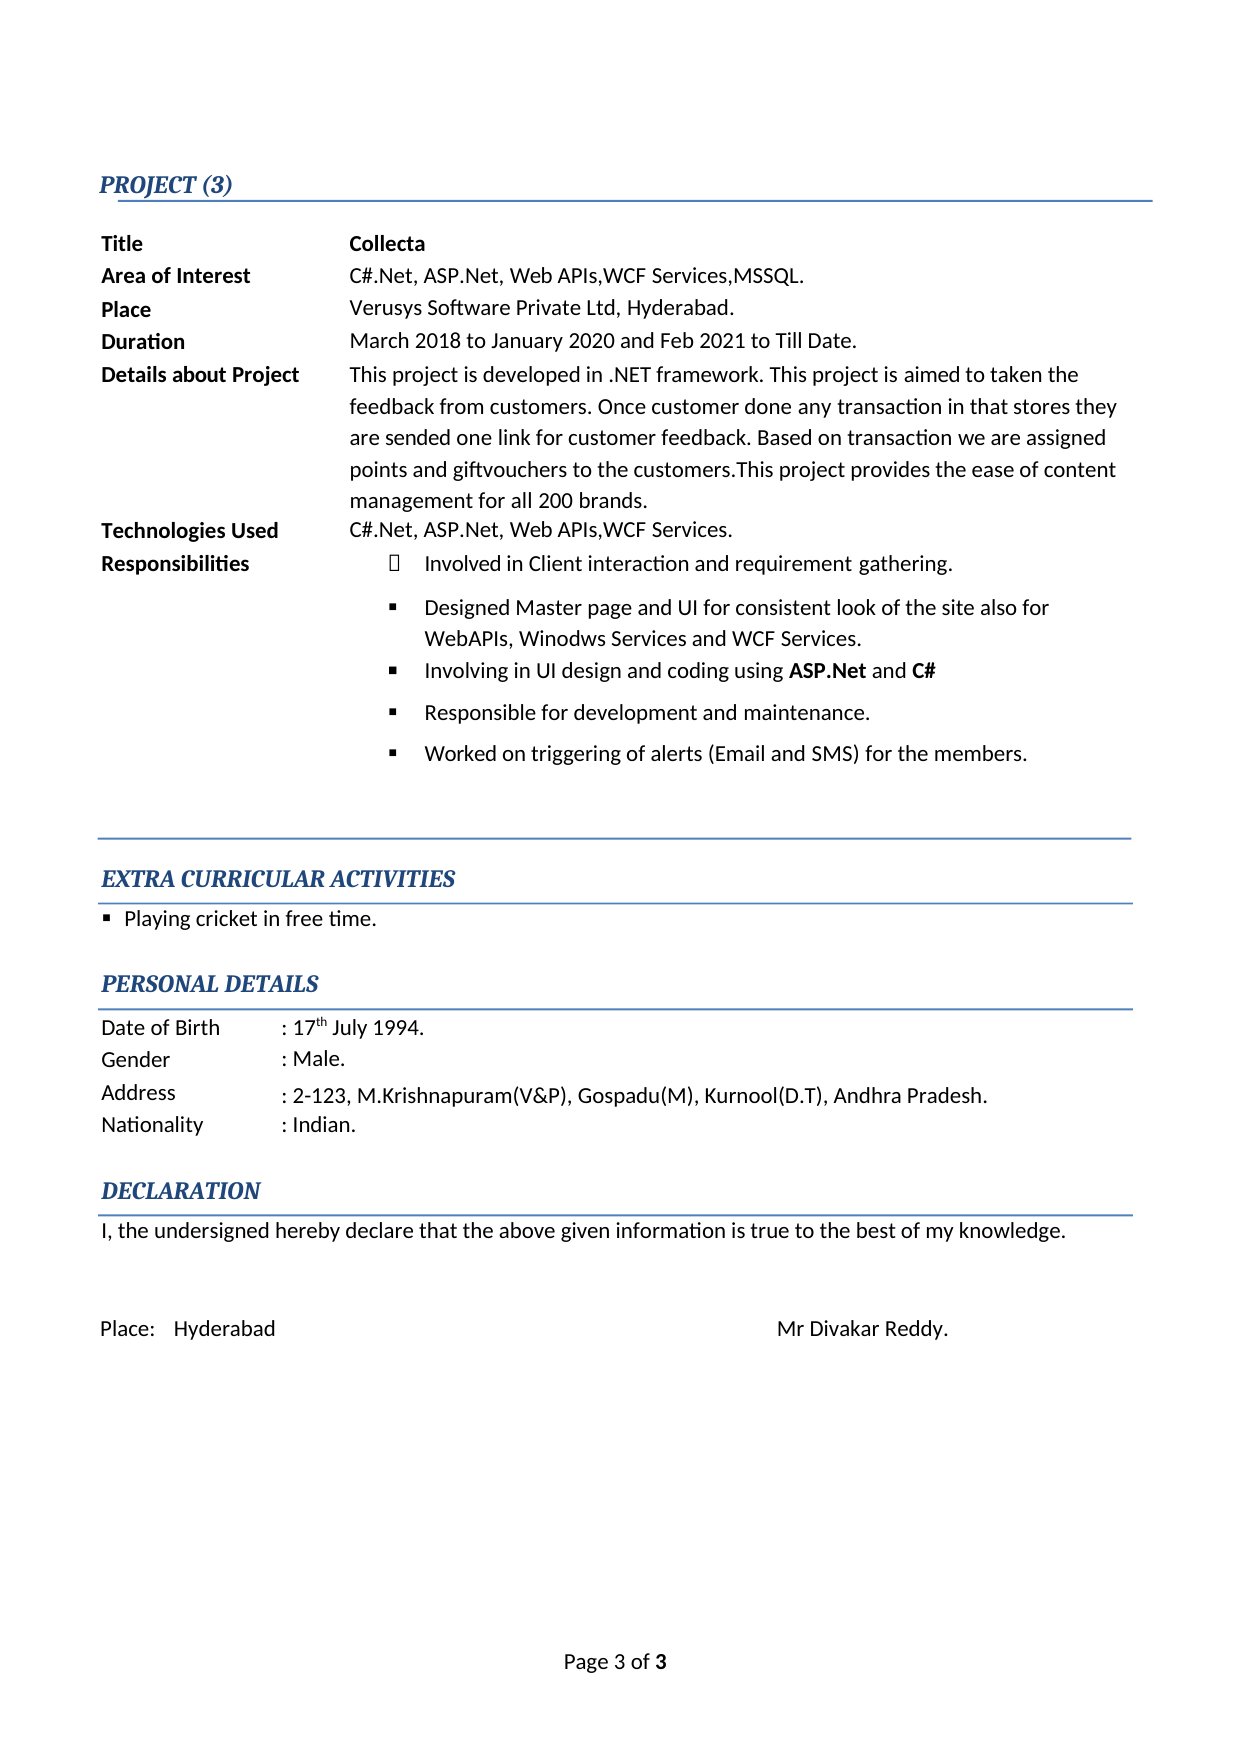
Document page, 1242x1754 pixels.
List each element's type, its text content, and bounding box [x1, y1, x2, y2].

list Responsible for development and maintenance. [387, 698, 1146, 726]
text Technologies Used C#.Net, ASP.Net, Web APIs,WCF Services. [101, 518, 1146, 544]
text I, the undersigned hereby declare that the above given information is true to the best of my knowledge. [101, 1205, 1146, 1244]
text Area of Interest C#.Net, ASP.Net, Web APIs,WCF Services,MSSQL. [101, 261, 1146, 289]
subtitle Title Collecta [101, 229, 1146, 257]
list Involving in UI design and coding using ASP.Net and C# [387, 656, 1146, 684]
text Place Verusys Software Private Ltd, Hyderabad. [101, 293, 1146, 323]
text Details about Project This project is developed in .NET framework. This project is aimed to taken the feedback from customers. Once customer done any transaction in that stores they are sended one link for customer feedback. Based on transaction we are assigned points and giftvouchers to the customers.This project provides the ease of content management for all 200 brands. [101, 360, 1129, 514]
subtitle PERSONAL DETAILS [101, 970, 1146, 998]
text Date of Birth : 17th July 1994. Gender : Male. [101, 998, 454, 1073]
subtitle DECLARATION [101, 1177, 1146, 1205]
list Playing cricket in free time. [101, 893, 1146, 933]
list Worked on triggering of alerts (Email and SMS) for the members. [387, 739, 1146, 767]
text Duration March 2018 to January 2020 and Feb 2021 to Till Date. [101, 326, 1146, 355]
text Address : 2-123, M.Krishnapuram(V&P), Gospadu(M), Kurnool(D.T), Andhra Pradesh. [101, 1078, 1134, 1109]
text Place: Hyderabad Mr Divakar Reddy. [100, 1314, 1146, 1342]
text Responsibilities  Involved in Client interaction and requirement gathering. [101, 547, 1146, 578]
text Nationality : Indian. [101, 1111, 982, 1138]
list Designed Master page and UI for consistent look of the site also for WebAPIs, Winodws Services and WCF Services. [387, 593, 1051, 652]
subtitle EXTRA CURRICULAR ACTIVITIES [101, 865, 1146, 893]
subtitle PROJECT (3) [99, 171, 1146, 229]
